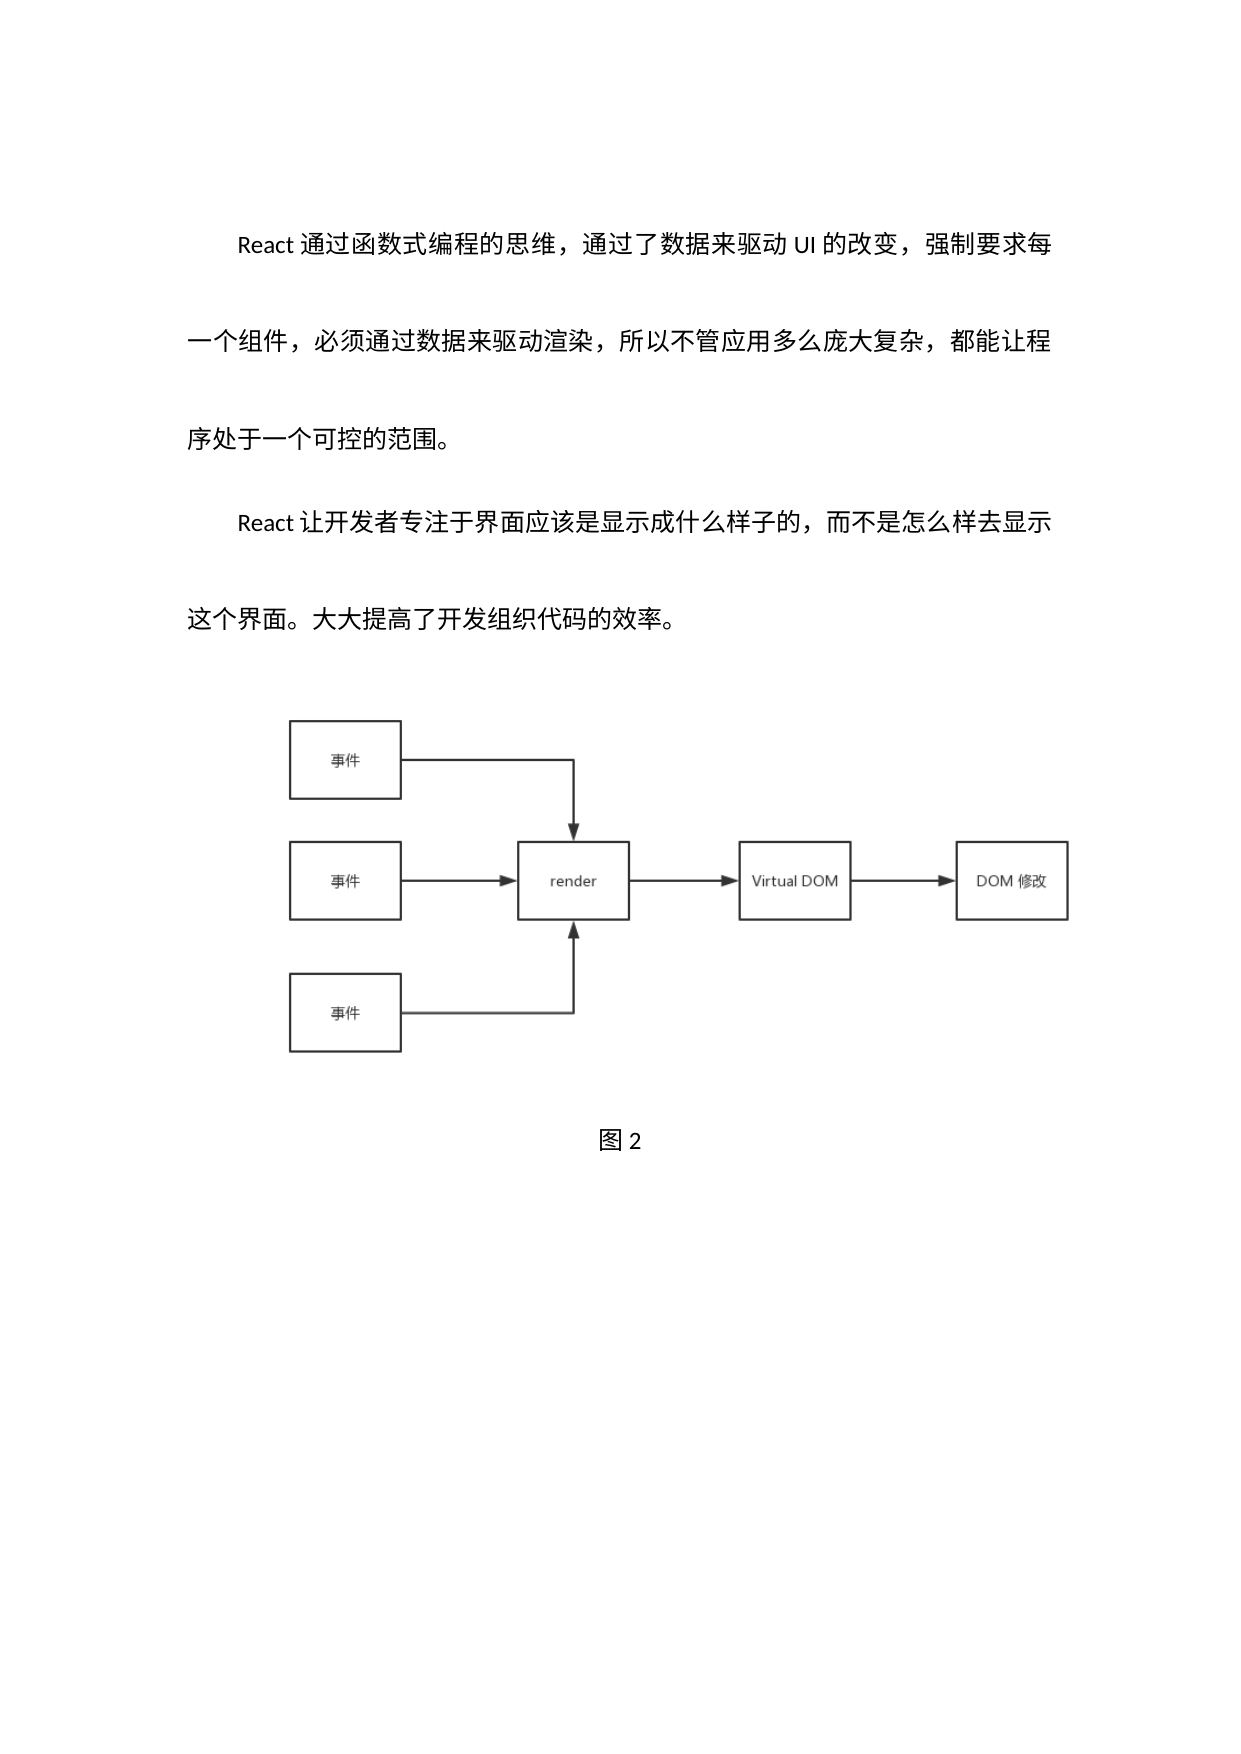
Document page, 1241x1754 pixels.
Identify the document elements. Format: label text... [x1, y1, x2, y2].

text React通过函数式编程的思维，通过了数据来驱动UI的改变，强制要求每一个组件，必须通过数据来驱动渲染，所以不管应用多么庞大复杂，都能让程序处于一个可控的范围。 [187, 210, 1053, 470]
picture [237, 668, 1103, 1087]
text React让开发者专注于界面应该是显示成什么样子的，而不是怎么样去显示这个界面。大大提高了开发组织代码的效率。 [187, 488, 1053, 650]
text 图2 [187, 1106, 1053, 1171]
